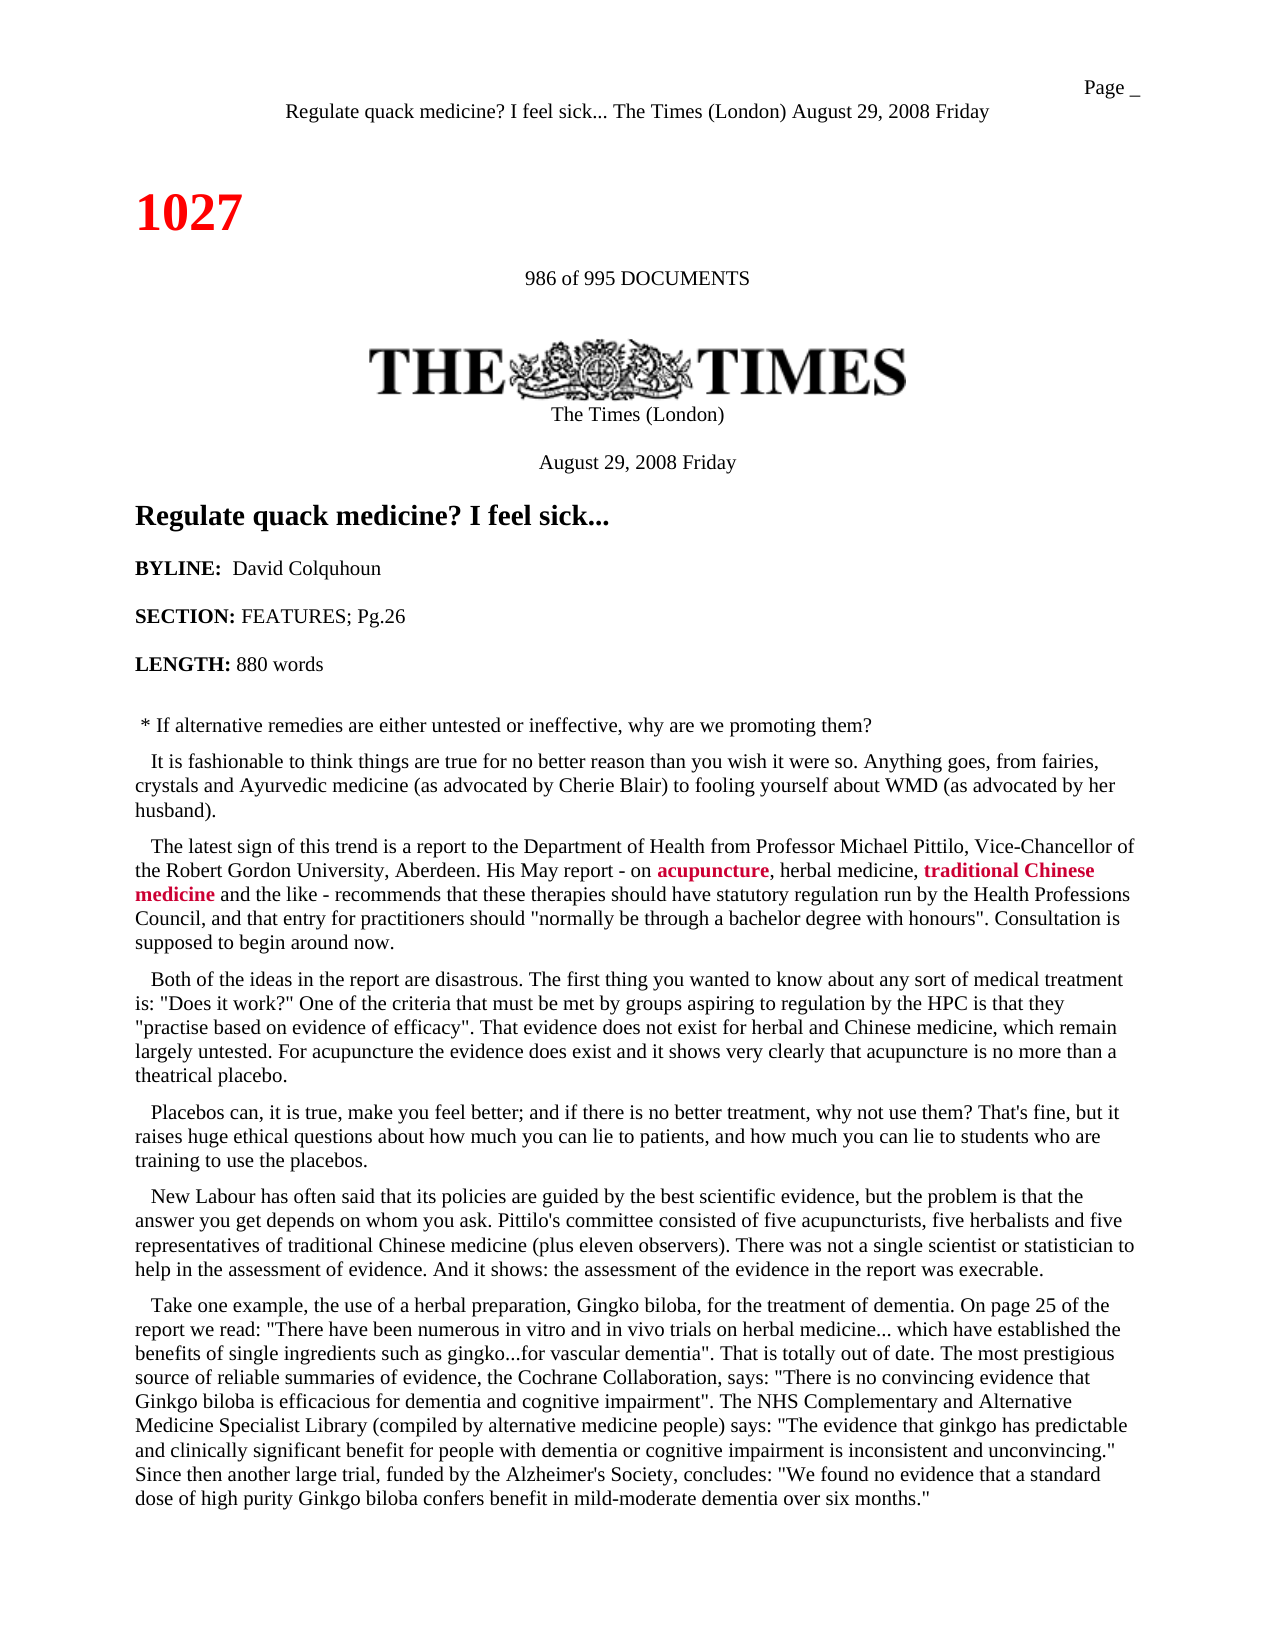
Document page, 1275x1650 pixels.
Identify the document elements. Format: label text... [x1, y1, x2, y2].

text * If alternative remedies are either untested or ineffective, why are we promoting them? [135, 713, 1140, 737]
text LENGTH: 880 words [135, 652, 1140, 676]
text Regulate quack medicine? I feel sick... [135, 498, 1140, 532]
text Take one example, the use of a herbal preparation, Gingko biloba, for the treatment of dementia. On page 25 of the report we read: "There have been numerous in vitro and in vivo trials on herbal medicine... which have established the benefits of single ingredients such as gingko...for vascular dementia". That is totally out of date. The most prestigious source of reliable summaries of evidence, the Cochrane Collaboration, says: "There is no convincing evidence that Ginkgo biloba is efficacious for dementia and cognitive impairment". The NHS Complementary and Alternative Medicine Specialist Library (compiled by alternative medicine people) says: "The evidence that ginkgo has predictable and clinically significant benefit for people with dementia or cognitive impairment is inconsistent and unconvincing." Since then another large trial, funded by the Alzheimer's Society, concludes: "We found no evidence that a standard dose of high purity Ginkgo biloba confers benefit in mild-moderate dementia over six months." [135, 1293, 1140, 1510]
text Both of the ideas in the report are disastrous. The first thing you wanted to know about any sort of medical treatment is: "Does it work?" One of the criteria that must be met by groups aspiring to regulation by the HPC is that they "practise based on evidence of efficacy". That evidence does not exist for herbal and Chinese medicine, which remain largely untested. For acupuncture the evidence does exist and it shows very clearly that acupuncture is no more than a theatrical placebo. [135, 967, 1140, 1087]
text The Times (London) [135, 402, 1140, 426]
text 1027 [135, 180, 1140, 242]
text BYLINE: David Colquhoun [135, 556, 1140, 580]
text August 29, 2008 Friday [260, 450, 1015, 474]
text Placebos can, it is true, make you feel better; and if there is no better treatment, why not use them? That's fine, but it raises huge ethical questions about how much you can lie to patients, and how much you can lie to students who are training to use the placebos. [135, 1100, 1140, 1172]
picture [369, 338, 906, 402]
text It is fashionable to think things are true for no better reason than you wish it were so. Anything goes, from fairies, crystals and Ayurvedic medicine (as advocated by Cherie Blair) to fooling yourself about WMD (as advocated by her husband). [135, 749, 1140, 822]
text New Labour has often said that its policies are guided by the best scientific evidence, but the problem is that the answer you get depends on whom you ask. Pittilo's committee consisted of five acupuncturists, five herbalists and five representatives of traditional Chinese medicine (plus eleven observers). There was not a single scientist or statistician to help in the assessment of evidence. And it shows: the assessment of the evidence in the report was execrable. [135, 1184, 1140, 1281]
text The latest sign of this trend is a report to the Department of Health from Professor Michael Pittilo, Vice-Chancellor of the Robert Gordon University, Aberdeen. His May report - on acupuncture, herbal medicine, traditional Chinese medicine and the like - recommends that these therapies should have statutory regulation run by the Health Professions Council, and that entry for practitioners should "normally be through a bachelor degree with honours". Consultation is supposed to begin around now. [135, 834, 1140, 954]
text 986 of 995 DOCUMENTS [135, 266, 1140, 290]
text SECTION: FEATURES; Pg.26 [135, 604, 1140, 628]
